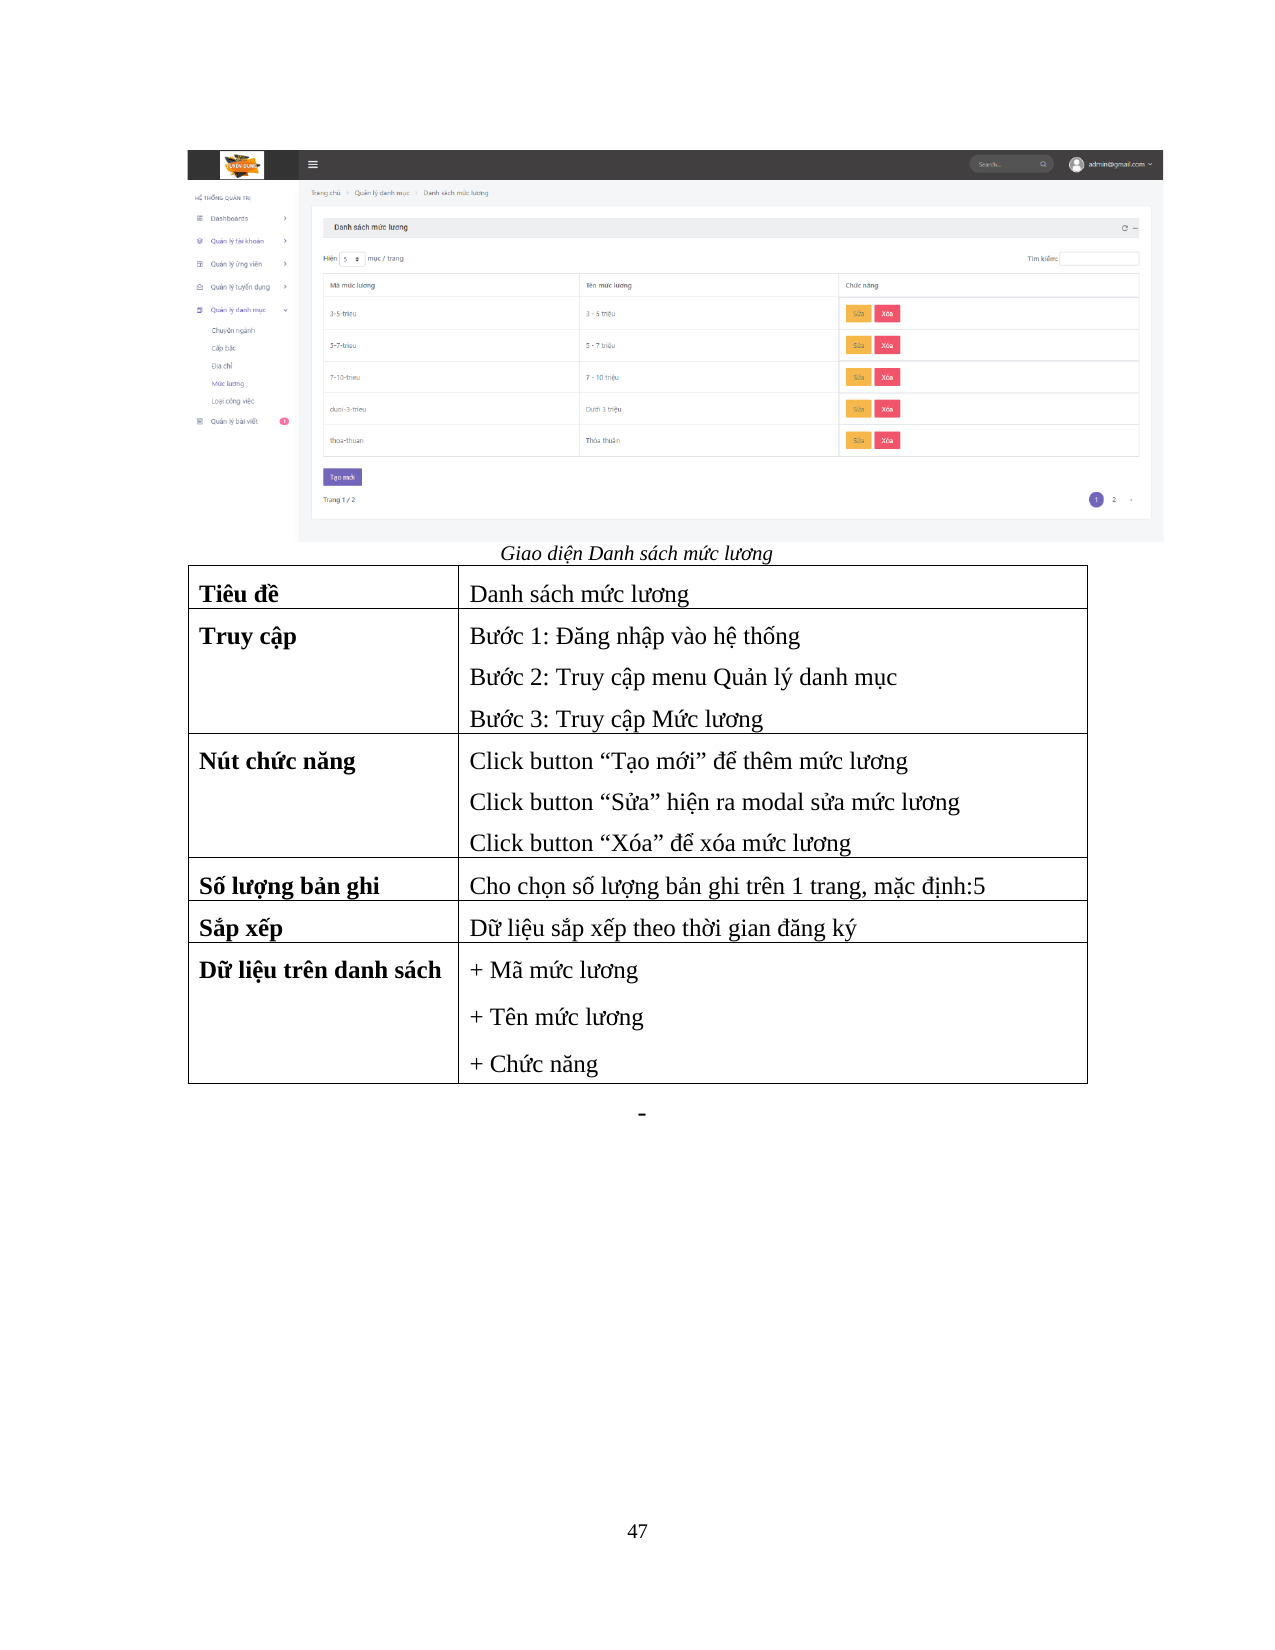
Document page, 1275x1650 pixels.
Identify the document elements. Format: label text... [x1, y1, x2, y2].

text Giao diện Danh sách mức lương [187, 542, 1087, 565]
table_cell Dữ liệu trên danh sách [189, 943, 458, 1083]
table_header Danh sách mức lương [459, 566, 1087, 608]
table_cell Cho chọn số lượng bản ghi trên 1 trang, mặc định:5 [459, 858, 1087, 899]
picture [187, 150, 1164, 542]
table_cell Dữ liệu sắp xếp theo thời gian đăng ký [459, 901, 1087, 942]
table_cell Bước 1: Đăng nhập vào hệ thống Bước 2: Truy cập menu Quản lý danh mục Bước 3: Truy cập Mức lương [459, 609, 1087, 732]
table_cell Nút chức năng [189, 734, 458, 857]
table_cell Số lượng bản ghi [189, 858, 458, 899]
table_cell Sắp xếp [189, 901, 458, 942]
table_header Tiêu đề [189, 566, 458, 608]
table_cell Truy cập [189, 609, 458, 732]
table_cell Click button “Tạo mới” để thêm mức lương Click button “Sửa” hiện ra modal sửa mức lương Click button “Xóa” để xóa mức lương [459, 734, 1087, 857]
table_cell + Mã mức lương + Tên mức lương + Chức năng [459, 943, 1087, 1083]
